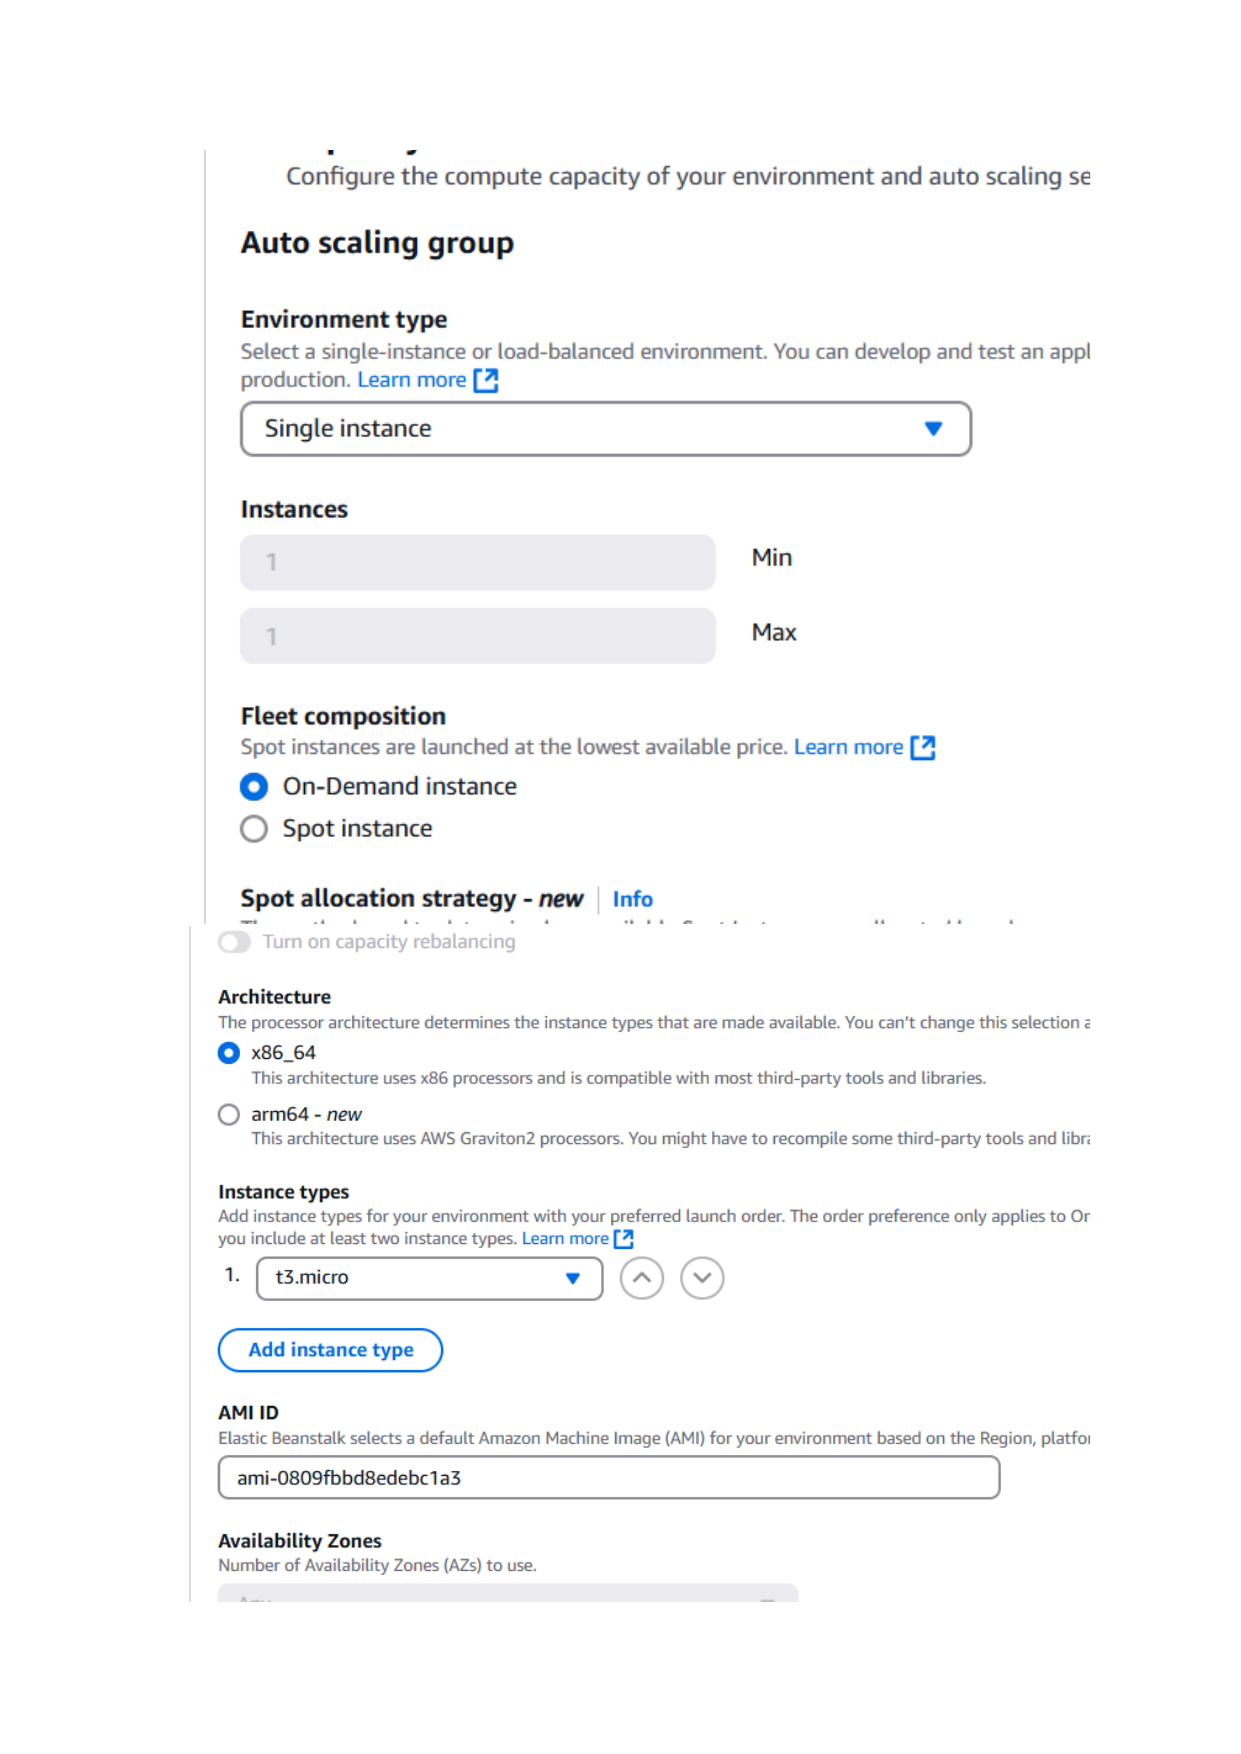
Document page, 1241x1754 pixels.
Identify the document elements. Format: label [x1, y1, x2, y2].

picture [150, 926, 1091, 1602]
picture [150, 150, 1091, 924]
